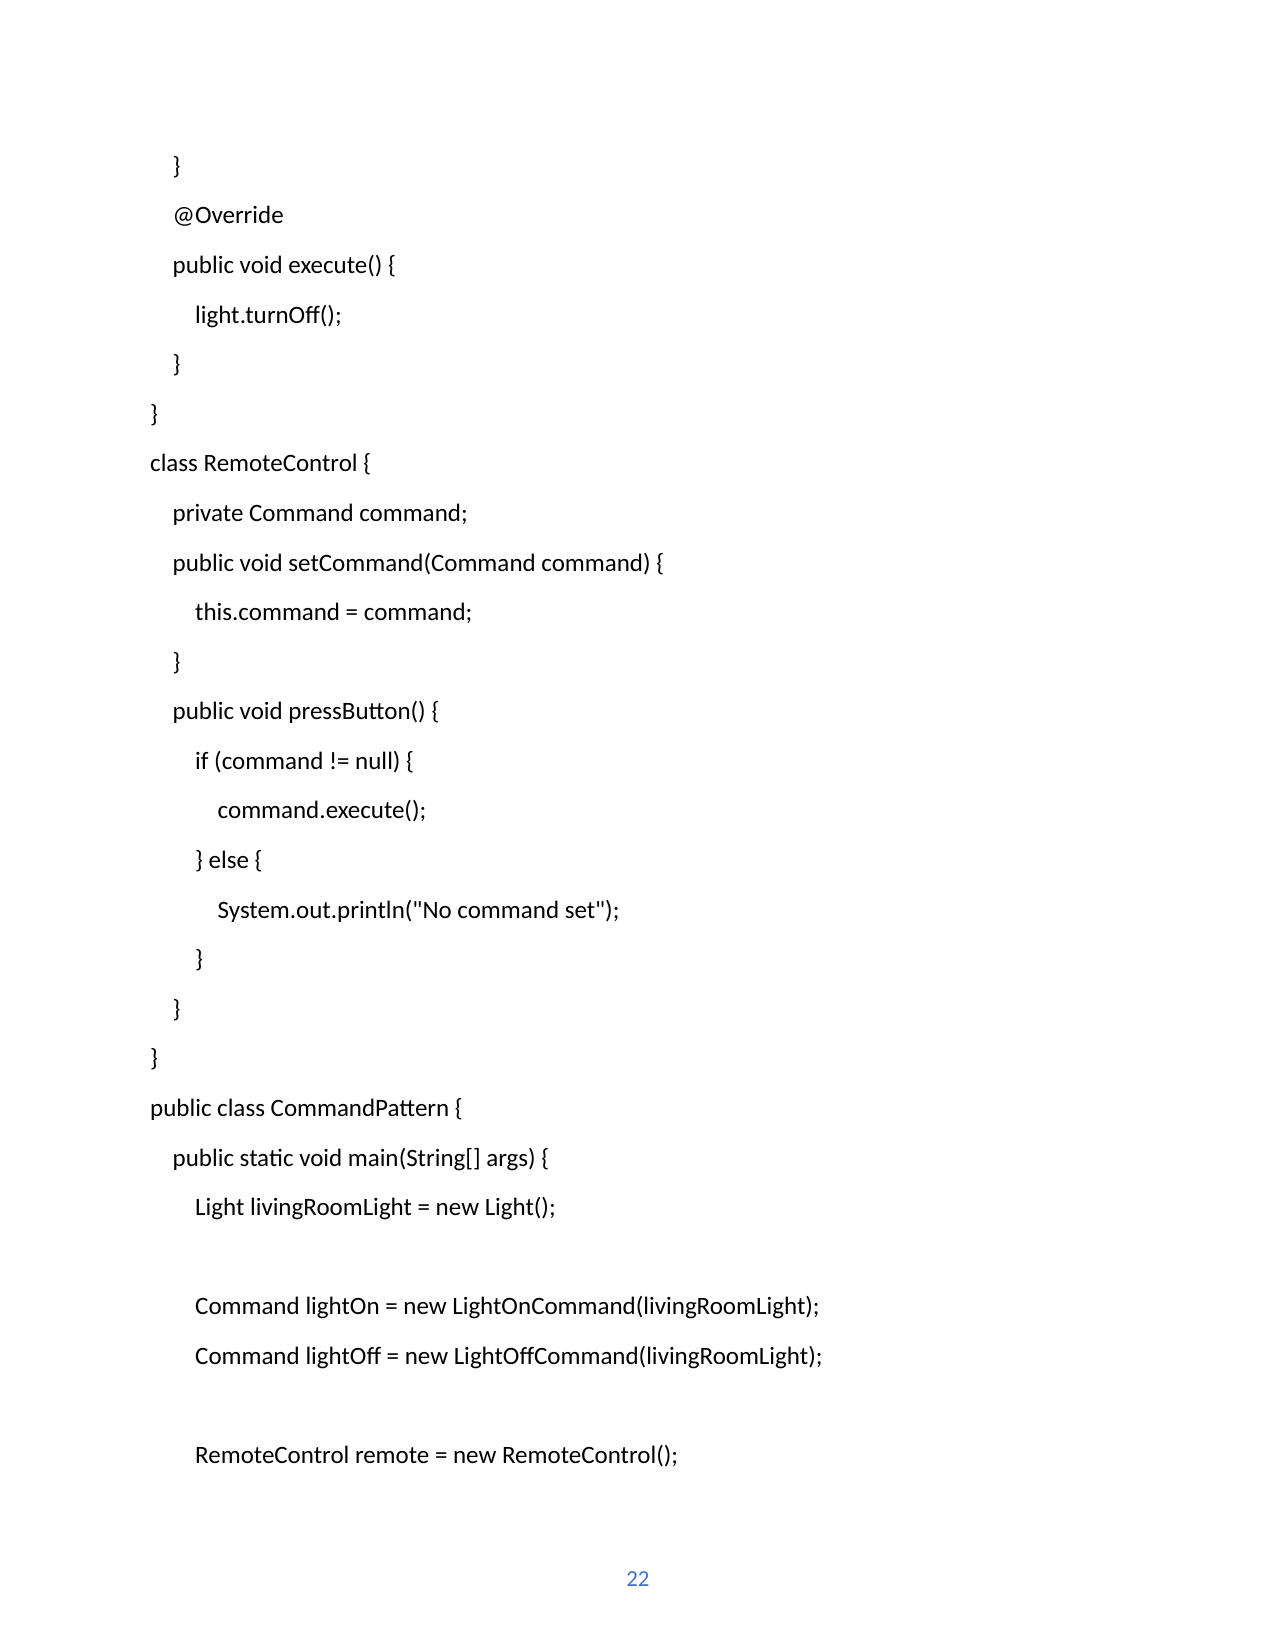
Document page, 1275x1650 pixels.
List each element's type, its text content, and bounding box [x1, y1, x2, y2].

text command.execute(); [150, 794, 1125, 825]
text } [150, 943, 1125, 974]
text this.command = command; [150, 596, 1125, 627]
text private Command command; [150, 497, 1125, 528]
text } [150, 1042, 1125, 1073]
text Light livingRoomLight = new Light(); [150, 1191, 1125, 1222]
text @Override [150, 199, 1125, 230]
text } [150, 993, 1125, 1023]
text Command lightOff = new LightOffCommand(livingRoomLight); [150, 1340, 1125, 1371]
text public static void main(String[] args) { [150, 1142, 1125, 1172]
text System.out.println("No command set"); [150, 894, 1125, 924]
text RemoteControl remote = new RemoteControl(); [150, 1439, 1125, 1470]
text } [150, 348, 1125, 379]
text public void setCommand(Command command) { [150, 547, 1125, 577]
text public class CommandPattern { [150, 1092, 1125, 1123]
text public void pressButton() { [150, 695, 1125, 726]
text } [150, 398, 1125, 428]
text } else { [150, 844, 1125, 875]
text public void execute() { [150, 249, 1125, 280]
text if (command != null) { [150, 745, 1125, 776]
text light.turnOff(); [150, 299, 1125, 329]
text } [150, 646, 1125, 676]
text } [150, 150, 1125, 181]
text Command lightOn = new LightOnCommand(livingRoomLight); [150, 1290, 1125, 1321]
text class RemoteControl { [150, 447, 1125, 478]
